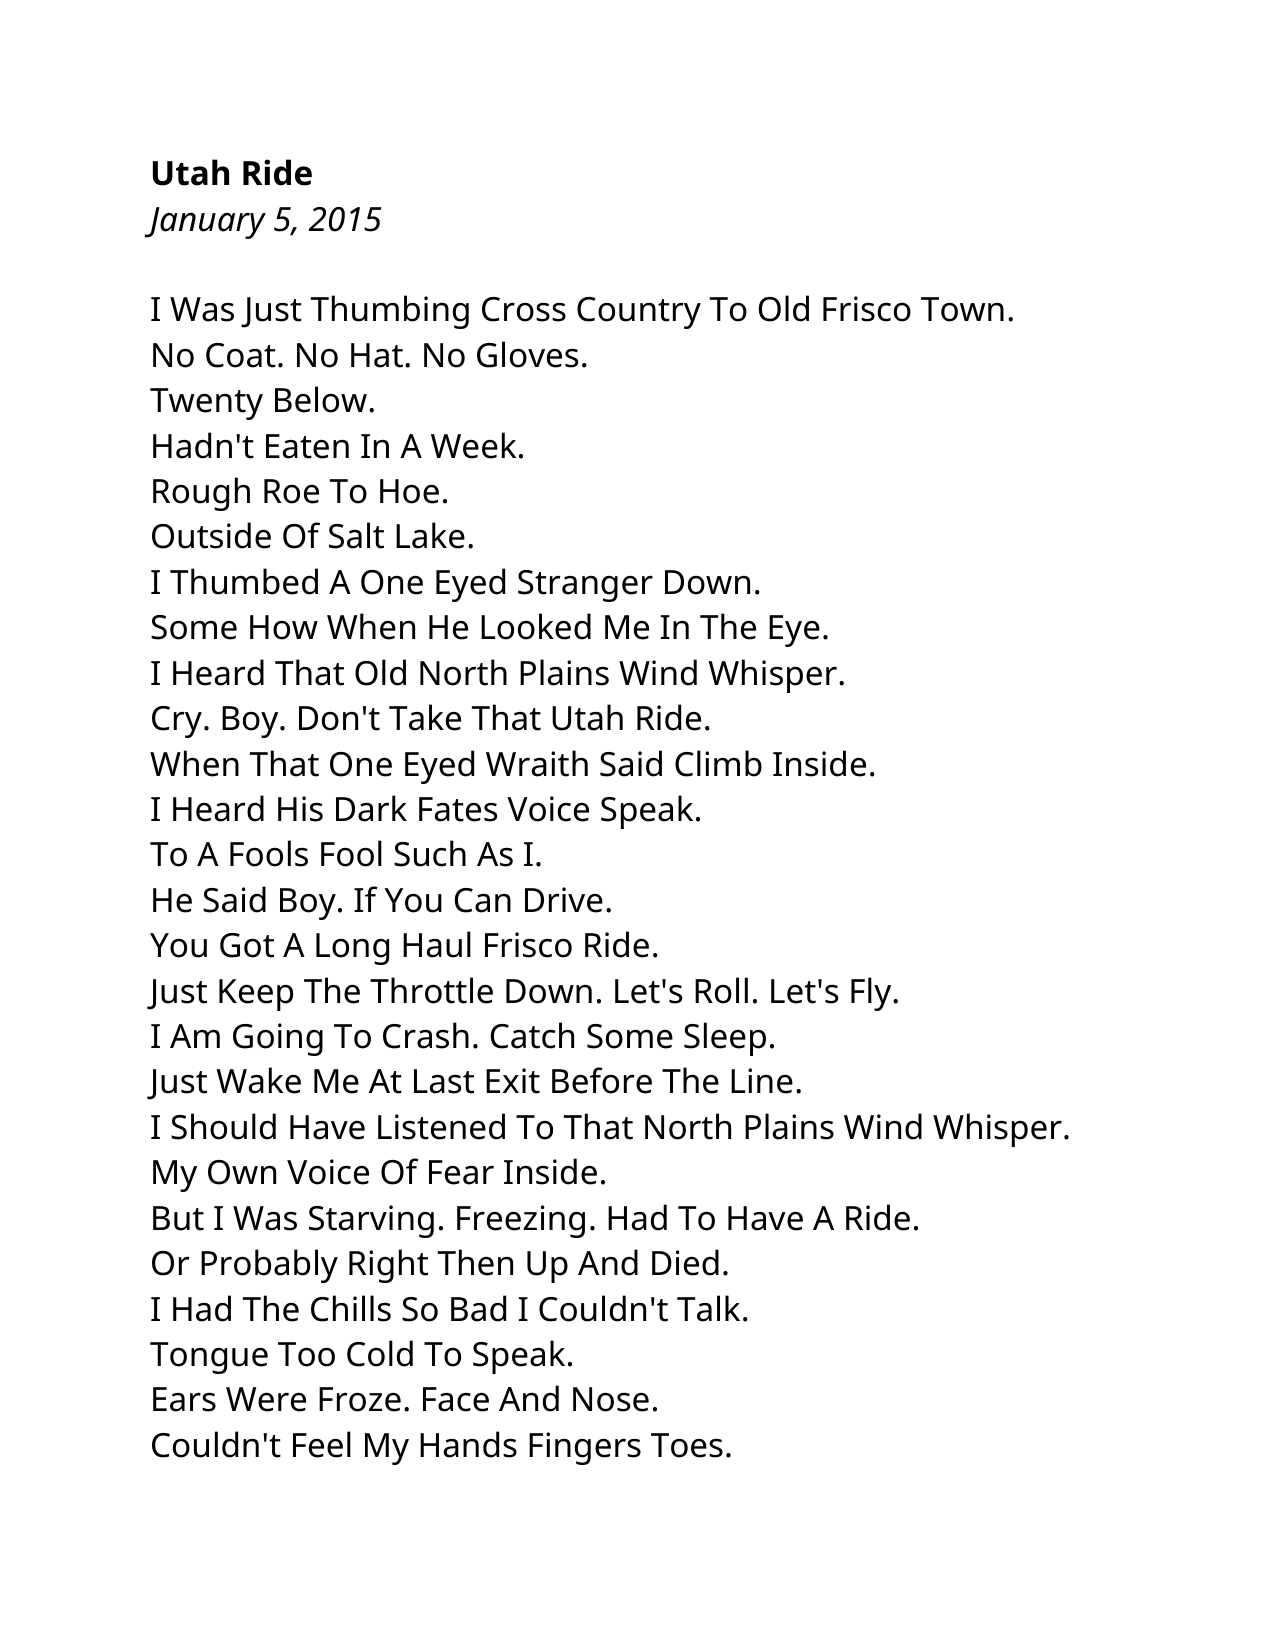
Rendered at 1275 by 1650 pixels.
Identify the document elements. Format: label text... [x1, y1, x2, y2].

text My Own Voice Of Fear Inside. [150, 1149, 1125, 1194]
text Or Probably Right Then Up And Died. [150, 1240, 1125, 1285]
text He Said Boy. If You Can Drive. [150, 877, 1125, 922]
text Ears Were Froze. Face And Nose. [150, 1376, 1125, 1422]
text Outside Of Salt Lake. [150, 513, 1125, 559]
text Hadn't Eaten In A Week. [150, 422, 1125, 468]
text Just Wake Me At Last Exit Before The Line. [150, 1058, 1125, 1104]
text Some How When He Looked Me In The Eye. [150, 604, 1125, 649]
text Tongue Too Cold To Speak. [150, 1331, 1125, 1376]
text I Heard That Old North Plains Wind Whisper. [150, 649, 1125, 695]
text Utah Ride [150, 150, 1125, 195]
text To A Fools Fool Such As I. [150, 831, 1125, 877]
text Twenty Below. [150, 377, 1125, 422]
text I Thumbed A One Eyed Stranger Down. [150, 559, 1125, 604]
text I Should Have Listened To That North Plains Wind Whisper. [150, 1104, 1125, 1149]
text Cry. Boy. Don't Take That Utah Ride. [150, 695, 1125, 740]
text No Coat. No Hat. No Gloves. [150, 332, 1125, 377]
text Rough Roe To Hoe. [150, 468, 1125, 513]
text Couldn't Feel My Hands Fingers Toes. [150, 1422, 1125, 1467]
text I Had The Chills So Bad I Couldn't Talk. [150, 1285, 1125, 1331]
text January 5, 2015 [150, 195, 1125, 241]
text I Heard His Dark Fates Voice Speak. [150, 786, 1125, 831]
text Just Keep The Throttle Down. Let's Roll. Let's Fly. [150, 967, 1125, 1013]
text I Am Going To Crash. Catch Some Sleep. [150, 1013, 1125, 1058]
text When That One Eyed Wraith Said Climb Inside. [150, 740, 1125, 786]
text You Got A Long Haul Frisco Ride. [150, 922, 1125, 967]
text But I Was Starving. Freezing. Had To Have A Ride. [150, 1194, 1125, 1240]
text I Was Just Thumbing Cross Country To Old Frisco Town. [150, 286, 1125, 332]
